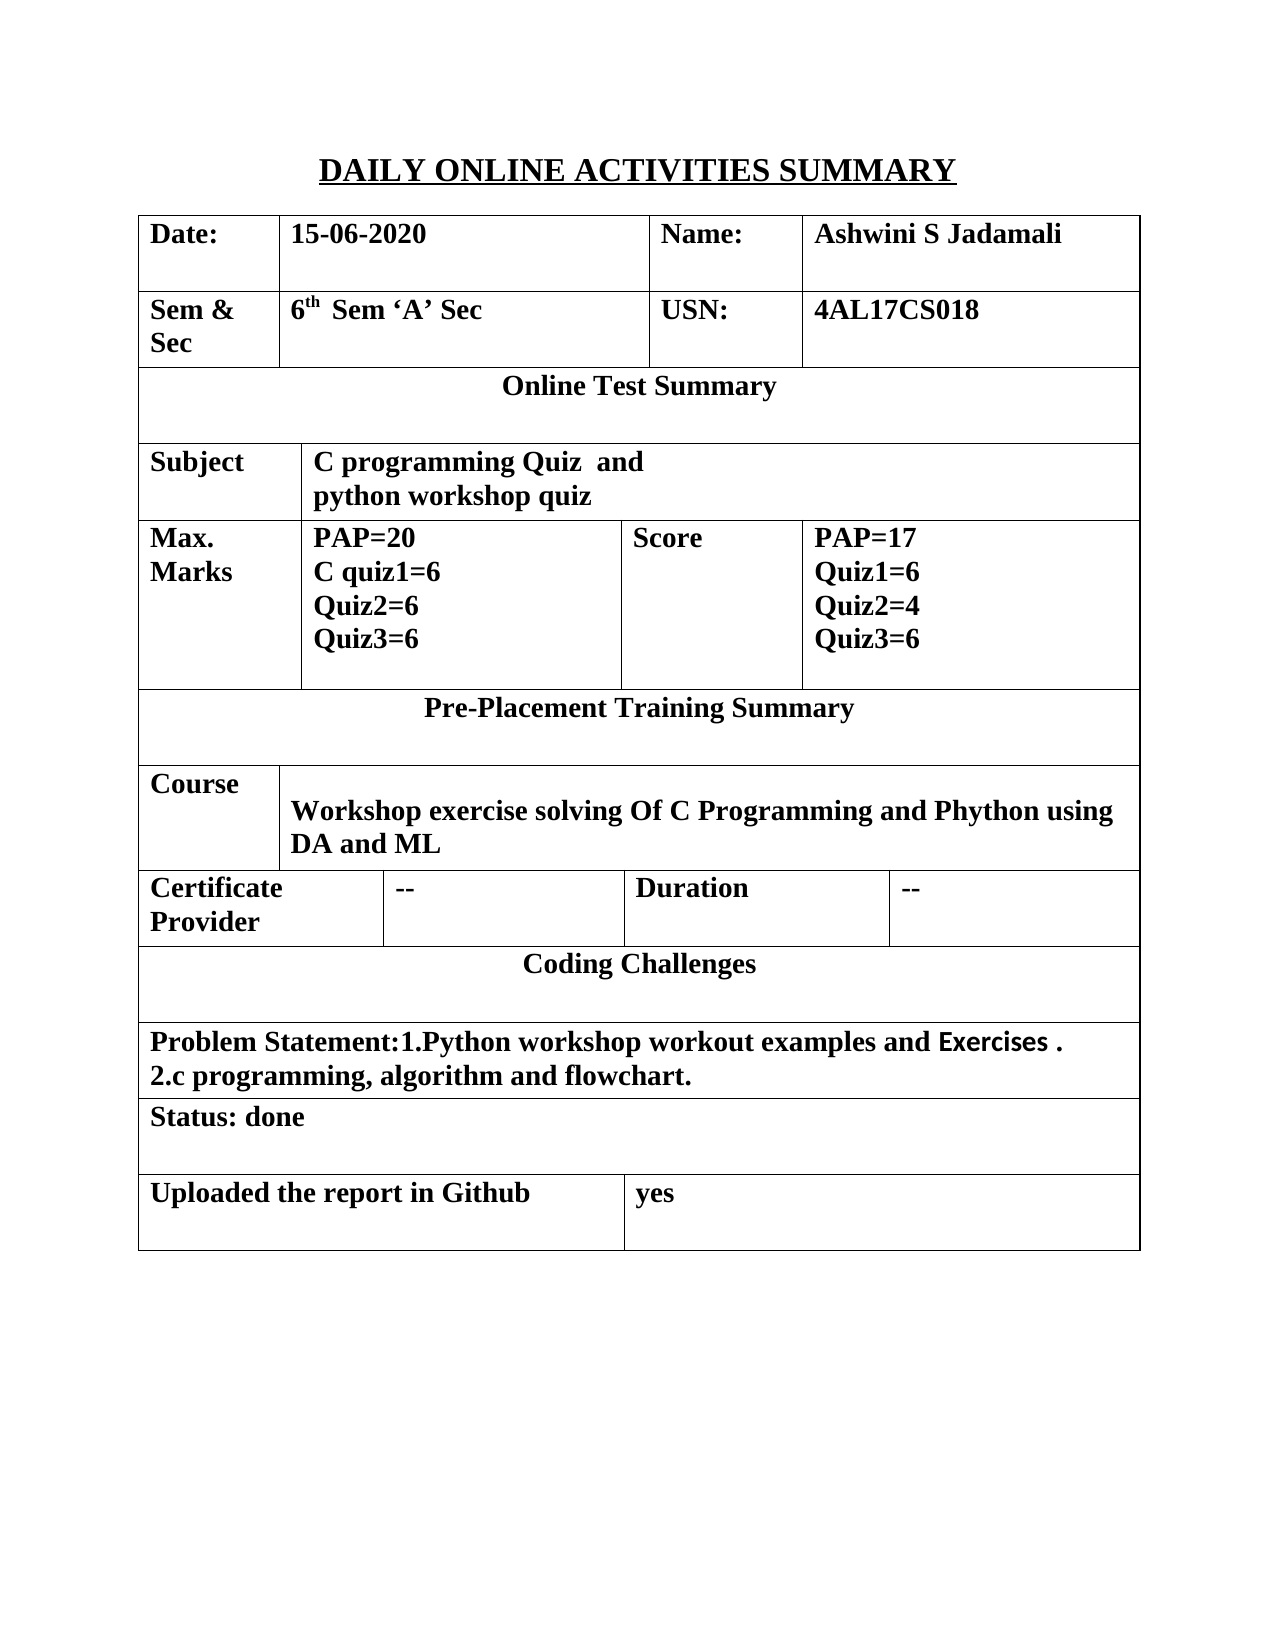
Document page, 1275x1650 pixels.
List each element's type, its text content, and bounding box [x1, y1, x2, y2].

text DAILY ONLINE ACTIVITIES SUMMARY [150, 150, 1125, 188]
table_cell PAP=20 C quiz1=6 Quiz2=6 Quiz3=6 [302, 521, 621, 689]
table_cell Duration [625, 871, 889, 946]
table_cell 6th Sem ‘A’ Sec [280, 292, 649, 367]
table_cell 4AL17CS018 [803, 292, 1139, 367]
table_cell Workshop exercise solving Of C Programming and Phython using DA and ML [280, 766, 1139, 869]
table_cell Subject [139, 444, 301, 519]
table_cell C programming Quiz and python workshop quiz [302, 444, 1139, 519]
table_cell Max. Marks [139, 521, 301, 689]
table_cell Online Test Summary [139, 368, 1139, 443]
table_cell Status: done [139, 1099, 1139, 1174]
table_cell USN: [650, 292, 802, 367]
table_header Date: [139, 216, 279, 291]
table_cell Course [139, 766, 279, 869]
table_cell PAP=17 Quiz1=6 Quiz2=4 Quiz3=6 [803, 521, 1139, 689]
table_cell -- [890, 871, 1139, 946]
table_header Ashwini S Jadamali [803, 216, 1139, 291]
table_cell Uploaded the report in Github [139, 1175, 624, 1250]
table_cell Certificate Provider [139, 871, 383, 946]
table_cell -- [384, 871, 624, 946]
table_header Name: [650, 216, 802, 291]
table_header 15-06-2020 [280, 216, 649, 291]
table_cell yes [625, 1175, 1139, 1250]
table_cell Coding Challenges [139, 947, 1139, 1022]
table_cell Pre-Placement Training Summary [139, 690, 1139, 765]
table_cell Score [622, 521, 802, 689]
table_cell Problem Statement:1.Python workshop workout examples and Exercises . 2.c programming, algorithm and flowchart. [139, 1023, 1139, 1098]
table_cell Sem & Sec [139, 292, 279, 367]
